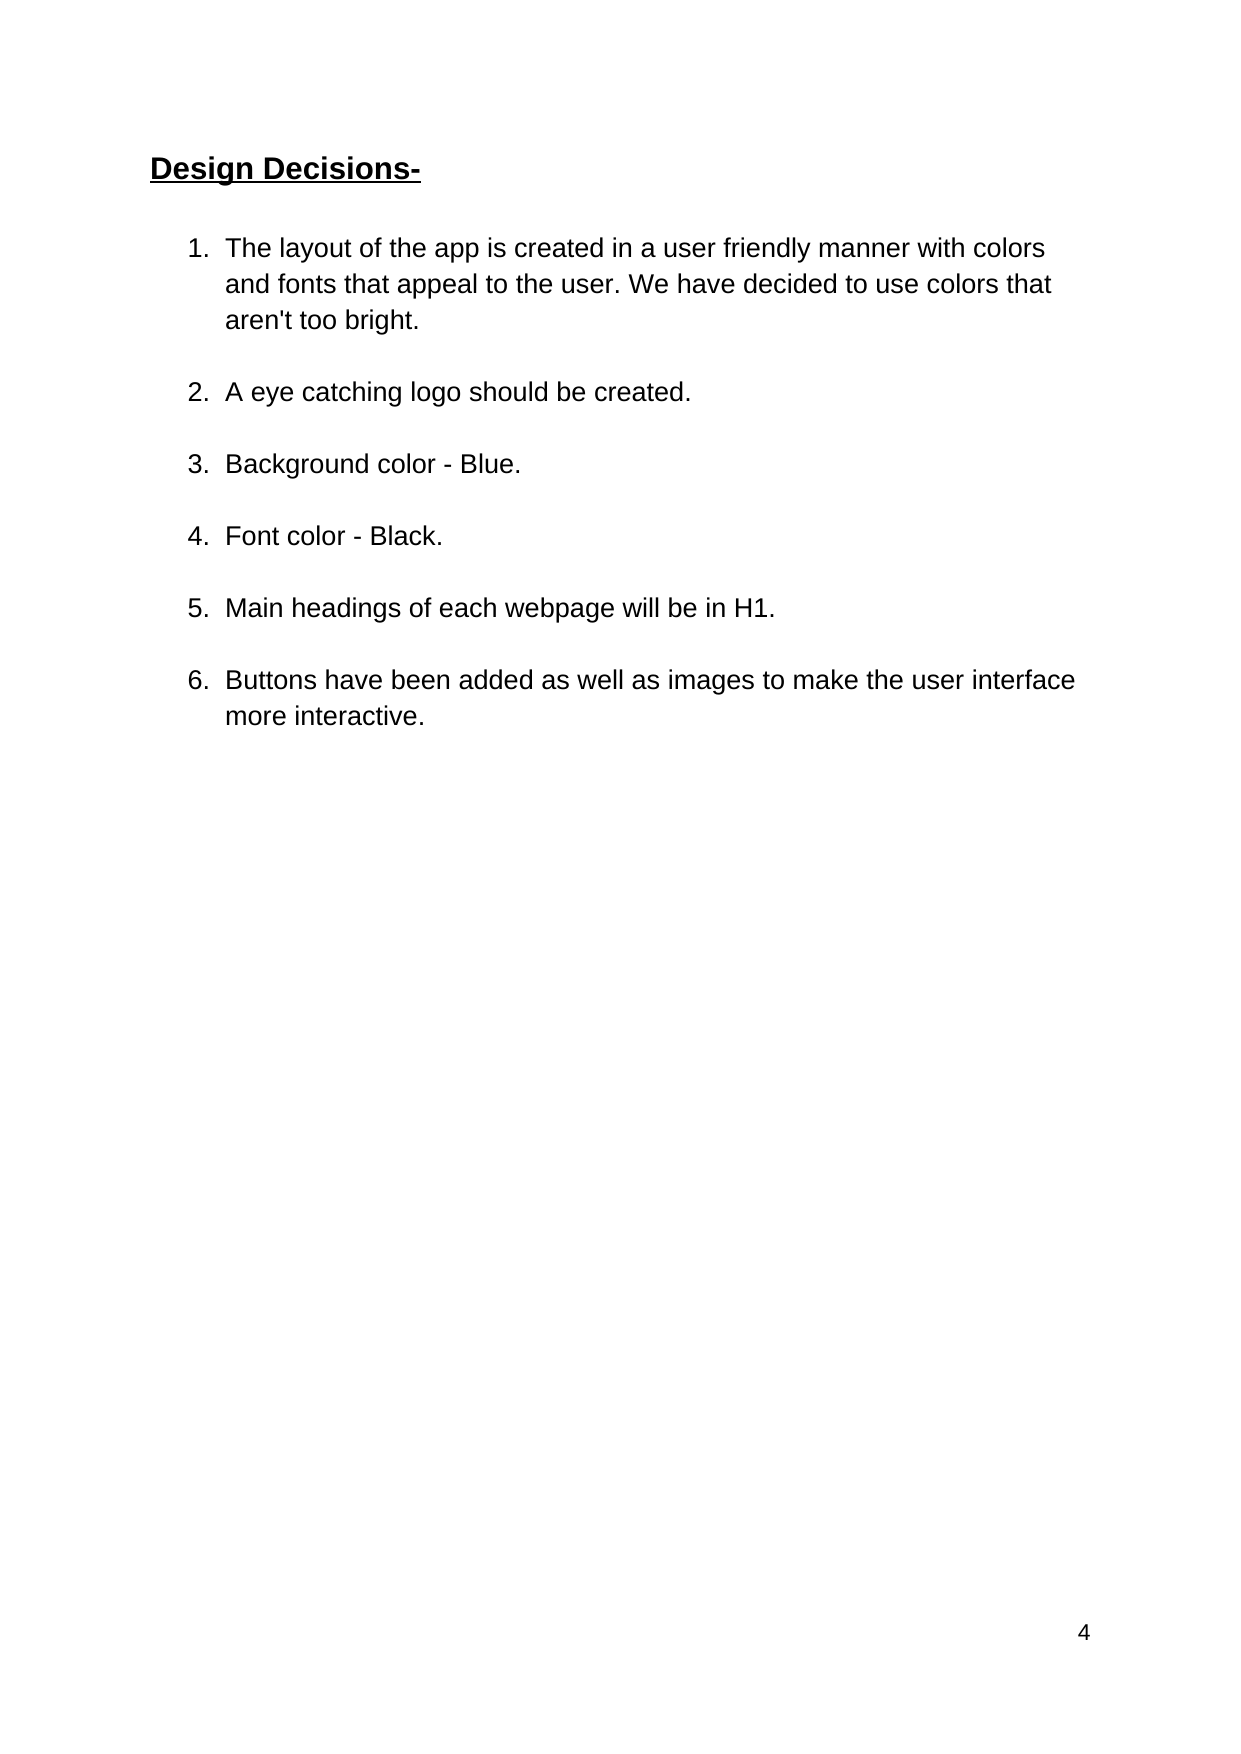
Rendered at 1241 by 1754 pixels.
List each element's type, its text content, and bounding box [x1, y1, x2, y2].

list Font color - Black. [187, 520, 1090, 551]
text Design Decisions- [150, 150, 1090, 186]
list A eye catching logo should be created. [187, 376, 1090, 407]
list The layout of the app is created in a user friendly manner with colors and fonts that appeal to the user. We have decided to use colors that aren't too bright. [187, 232, 1090, 336]
list Buttons have been added as well as images to make the user interface more interactive. [187, 664, 1090, 731]
list Background color - Blue. [187, 448, 1090, 479]
list Main headings of each webpage will be in H1. [187, 592, 1090, 623]
